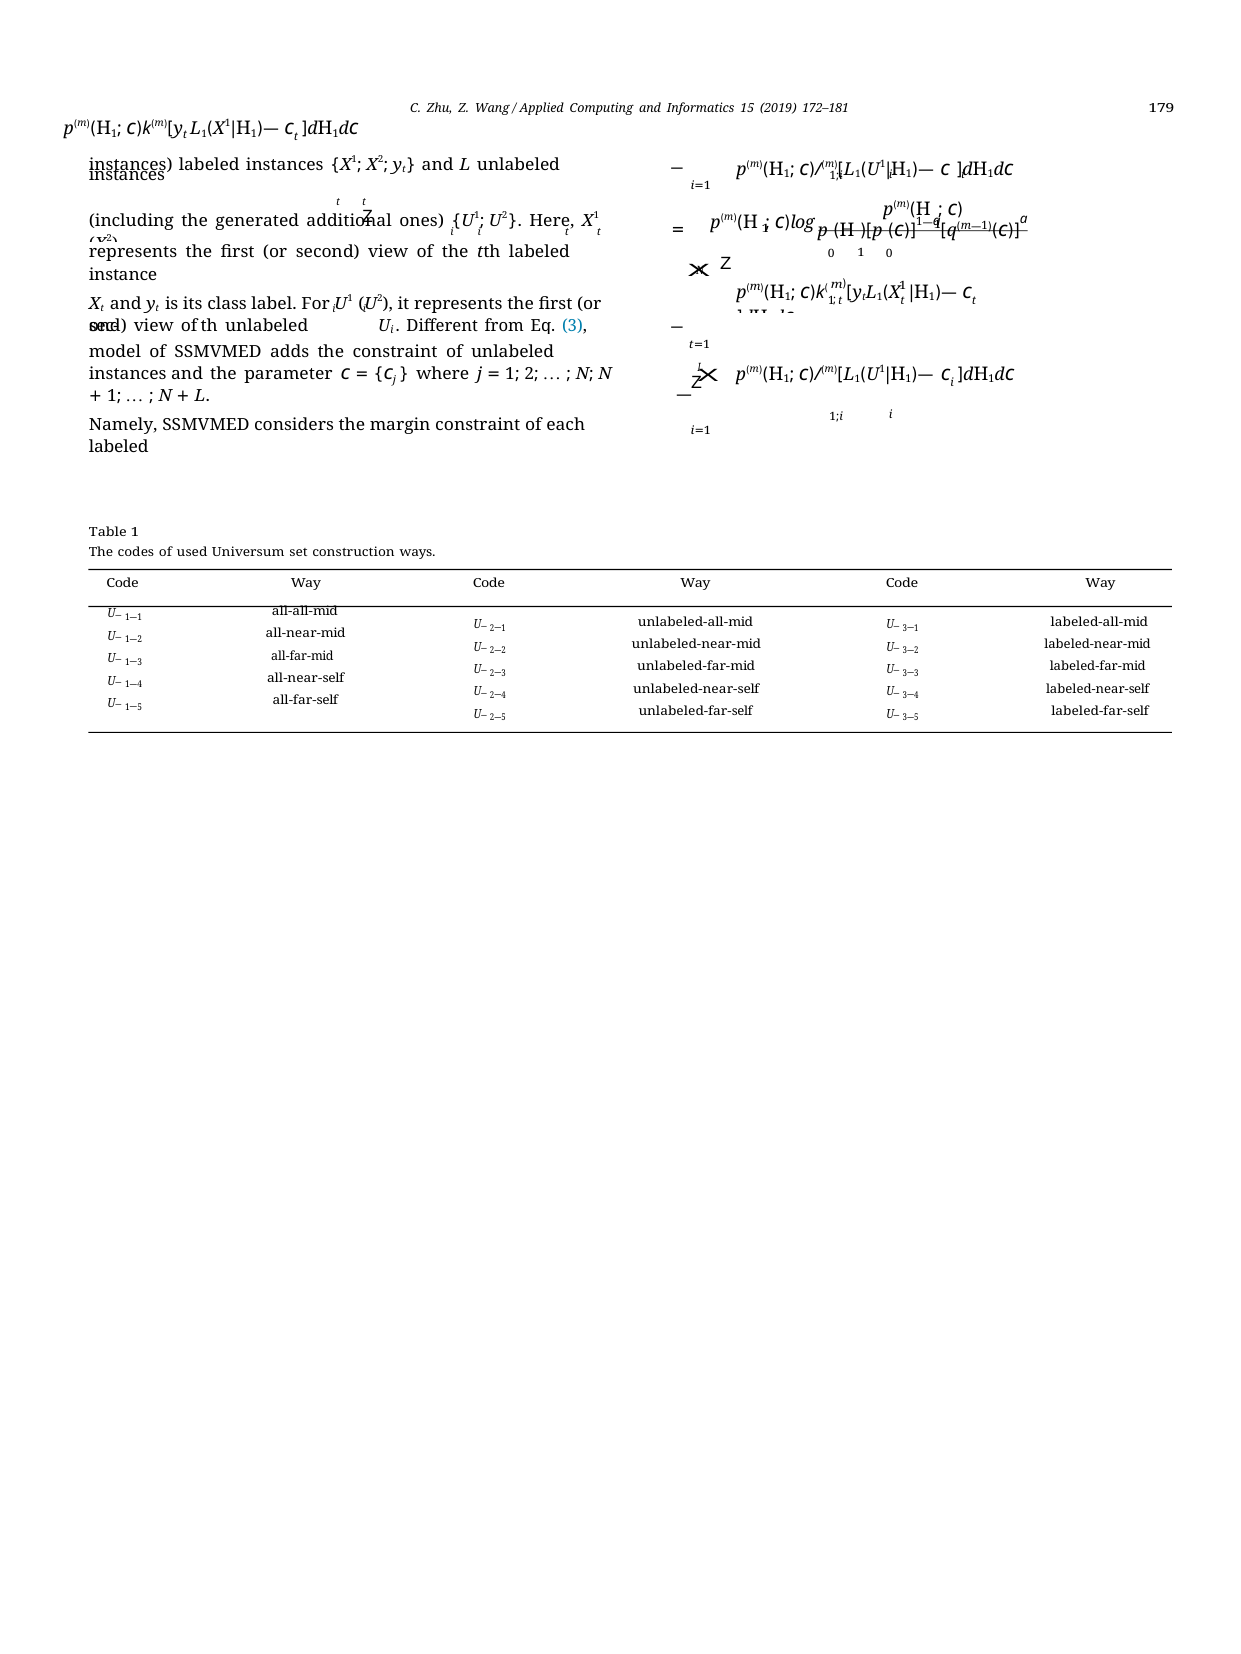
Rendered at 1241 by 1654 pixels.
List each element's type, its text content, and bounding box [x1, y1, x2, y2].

text U_ 1—2 all-near-mid [107, 624, 349, 646]
text 0 1 0 [828, 244, 1184, 261]
text U_ 2—3 unlabeled-far-mid [473, 657, 761, 679]
text U_ 3—3 labeled-far-mid [886, 657, 1184, 679]
subtitle — X Z [670, 351, 724, 393]
text U_ 2—1 unlabeled-all-mid [473, 613, 761, 634]
text Namely, SSMVMED considers the margin constraint of each labeled [88, 412, 616, 457]
text U_ 3—5 labeled-far-self [886, 702, 1184, 724]
text m 1 [831, 276, 1184, 293]
text U_ 2—2 unlabeled-near-mid [473, 635, 761, 657]
text model of SSMVMED adds the constraint of unlabeled instances and the parameter c = {cj } where j = 1; 2; ... ; N; N + 1; ... ; N + L. [88, 339, 616, 406]
text U_ 3—1 labeled-all-mid [886, 613, 1184, 634]
text p(m)(H1; c)/(m)[L1(U1|H1)— ci ]dH1dc [888, 370, 1184, 383]
text t t Z [336, 191, 699, 226]
text U_ 3—2 labeled-near-mid [886, 635, 1184, 657]
text U_ 3—4 labeled-near-self [886, 680, 1184, 701]
text X Z m [687, 252, 763, 294]
text U_ 1—1 all-all-mid [107, 608, 349, 623]
text p(m)(H ; c) [703, 196, 1143, 220]
text The codes of used Universum set construction ways. [88, 543, 1184, 561]
text U_ 2—4 unlabeled-near-self [473, 680, 761, 701]
text U_ 2—5 unlabeled-far-self [473, 702, 761, 724]
text i=1 [690, 422, 713, 438]
text U_ 1—5 all-far-self [107, 691, 349, 713]
text U_ 1—4 all-near-self [107, 669, 349, 691]
text Code Way Code Way Code Way [106, 574, 1184, 591]
text Xt and yt is its class label. For U1 (U2), it represents the first (or sec- [88, 291, 616, 337]
text p(m)(H1; c)k(m)[yt L1(X1|H1)— ct ]dH1dc [63, 112, 616, 144]
text 1;i i i [829, 166, 1184, 183]
text represents the first (or second) view of the tth labeled instance [88, 239, 616, 285]
text Table 1 [89, 523, 1184, 540]
text instances) labeled instances {X1; X2; yt} and L unlabeled instances [88, 163, 616, 182]
text U_ 1—3 all-far-mid [107, 647, 349, 668]
